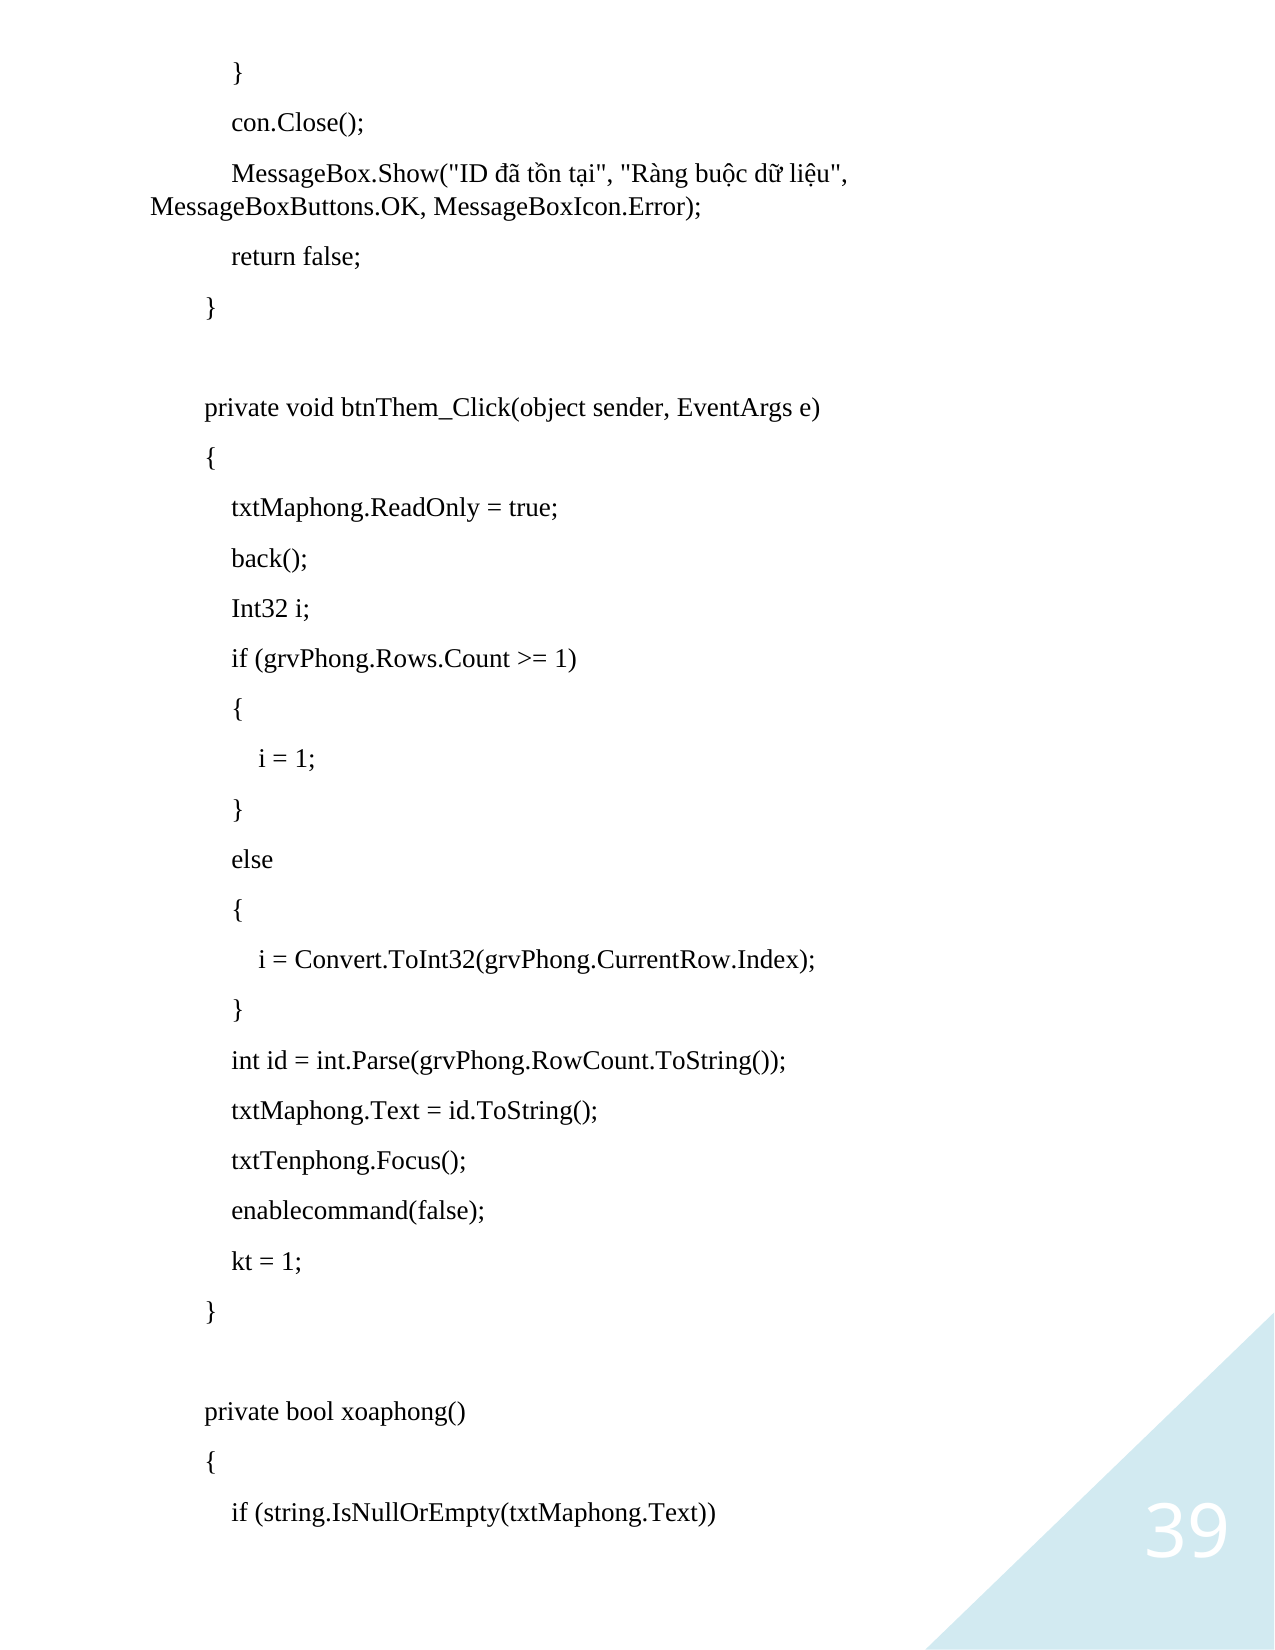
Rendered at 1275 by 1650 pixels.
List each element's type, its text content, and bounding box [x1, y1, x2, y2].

text txtMaphong.ReadOnly = true; [150, 491, 1125, 523]
text return false; [150, 240, 1125, 272]
text MessageBox.Show("ID đã tồn tại", "Ràng buộc dữ liệu", MessageBoxButtons.OK, MessageBoxIcon.Error); [150, 157, 1125, 221]
text } [150, 1295, 1125, 1326]
text { [150, 893, 1125, 924]
text kt = 1; [150, 1244, 1125, 1276]
text back(); [150, 542, 1125, 573]
text private void btnThem_Click(object sender, EventArgs e) [150, 391, 1125, 422]
text if (string.IsNullOrEmpty(txtMaphong.Text)) [150, 1496, 1125, 1527]
text txtTenphong.Focus(); [150, 1144, 1125, 1175]
text i = 1; [150, 742, 1125, 774]
text private bool xoaphong() [150, 1395, 1125, 1426]
text } [150, 993, 1125, 1025]
text { [150, 1445, 1125, 1477]
text Int32 i; [150, 592, 1125, 623]
text if (grvPhong.Rows.Count >= 1) [150, 642, 1125, 673]
text con.Close(); [150, 106, 1125, 138]
text else [150, 843, 1125, 874]
text i = Convert.ToInt32(grvPhong.CurrentRow.Index); [150, 943, 1125, 974]
text } [150, 56, 1125, 87]
text int id = int.Parse(grvPhong.RowCount.ToString()); [150, 1044, 1125, 1075]
text { [150, 692, 1125, 723]
text } [150, 291, 1125, 322]
text } [150, 793, 1125, 824]
text { [150, 441, 1125, 472]
text enablecommand(false); [150, 1194, 1125, 1226]
text txtMaphong.Text = id.ToString(); [150, 1094, 1125, 1125]
